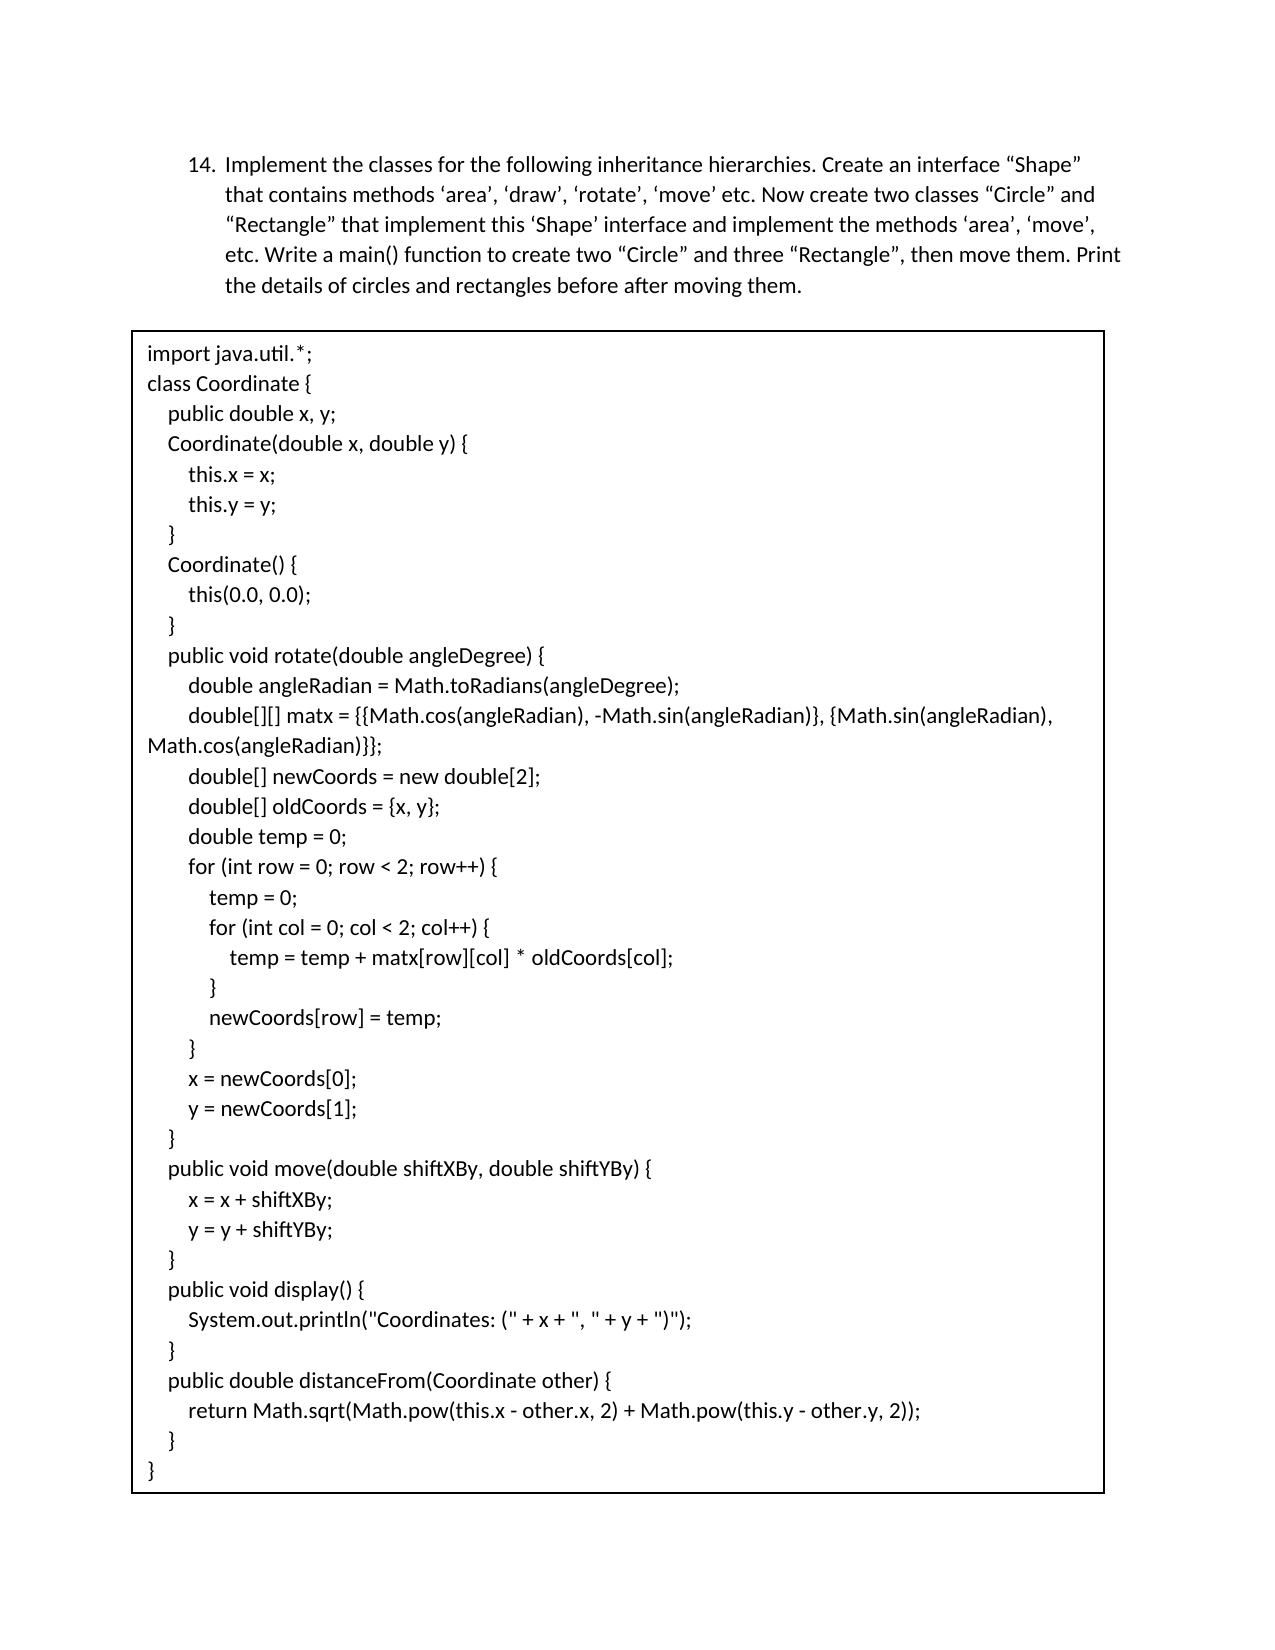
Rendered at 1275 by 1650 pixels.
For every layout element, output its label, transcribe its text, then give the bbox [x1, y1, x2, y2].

list Implement the classes for the following inheritance hierarchies. Create an interface “Shape” that contains methods ‘area’, ‘draw’, ‘rotate’, ‘move’ etc. Now create two classes “Circle” and “Rectangle” that implement this ‘Shape’ interface and implement the methods ‘area’, ‘move’, etc. Write a main() function to create two “Circle” and three “Rectangle”, then move them. Print the details of circles and rectangles before after moving them. [187, 150, 1125, 299]
